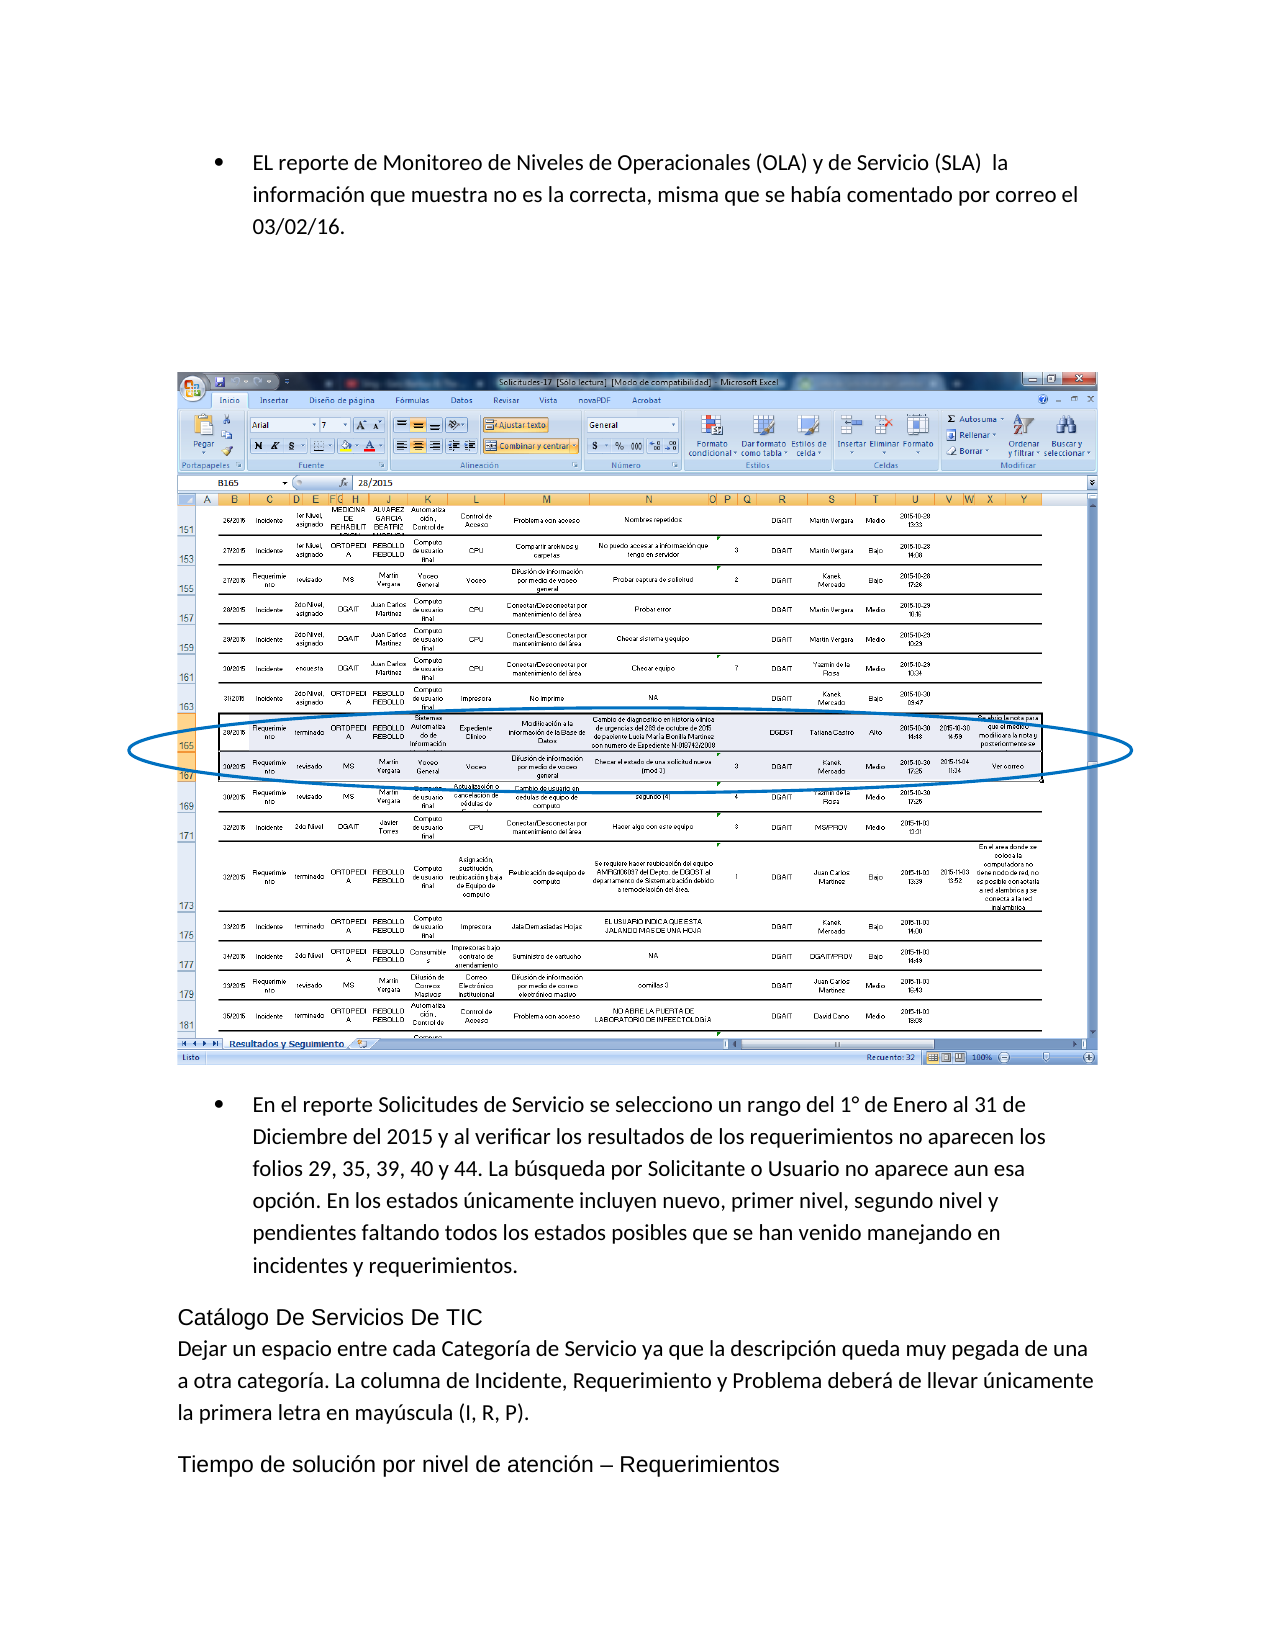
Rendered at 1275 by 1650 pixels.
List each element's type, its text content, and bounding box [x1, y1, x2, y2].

list EL reporte de Monitoreo de Niveles de Operacionales (OLA) y de Servicio (SLA) la información que muestra no es la correcta, misma que se había comentado por correo el 03/02/16. [215, 148, 1098, 240]
text Catálogo De Servicios De TIC [177, 1304, 1098, 1330]
picture [177, 372, 1098, 733]
picture [177, 710, 1098, 791]
picture [177, 768, 1098, 1065]
text Dejar un espacio entre cada Categoría de Servicio ya que la descripción queda muy pegada de una a otra categoría. La columna de Incidente, Requerimiento y Problema deberá de llevar únicamente la primera letra en mayúscula (I, R, P). [177, 1334, 1098, 1426]
list En el reporte Solicitudes de Servicio se selecciono un rango del 1° de Enero al 31 de Diciembre del 2015 y al verificar los resultados de los requerimientos no aparecen los folios 29, 35, 39, 40 y 44. La búsqueda por Solicitante o Usuario no aparece aun esa opción. En los estados únicamente incluyen nuevo, primer nivel, segundo nivel y pendientes faltando todos los estados posibles que se han venido manejando en incidentes y requerimientos. [215, 1090, 1098, 1279]
text Tiempo de solución por nivel de atención – Requerimientos [177, 1451, 1098, 1478]
